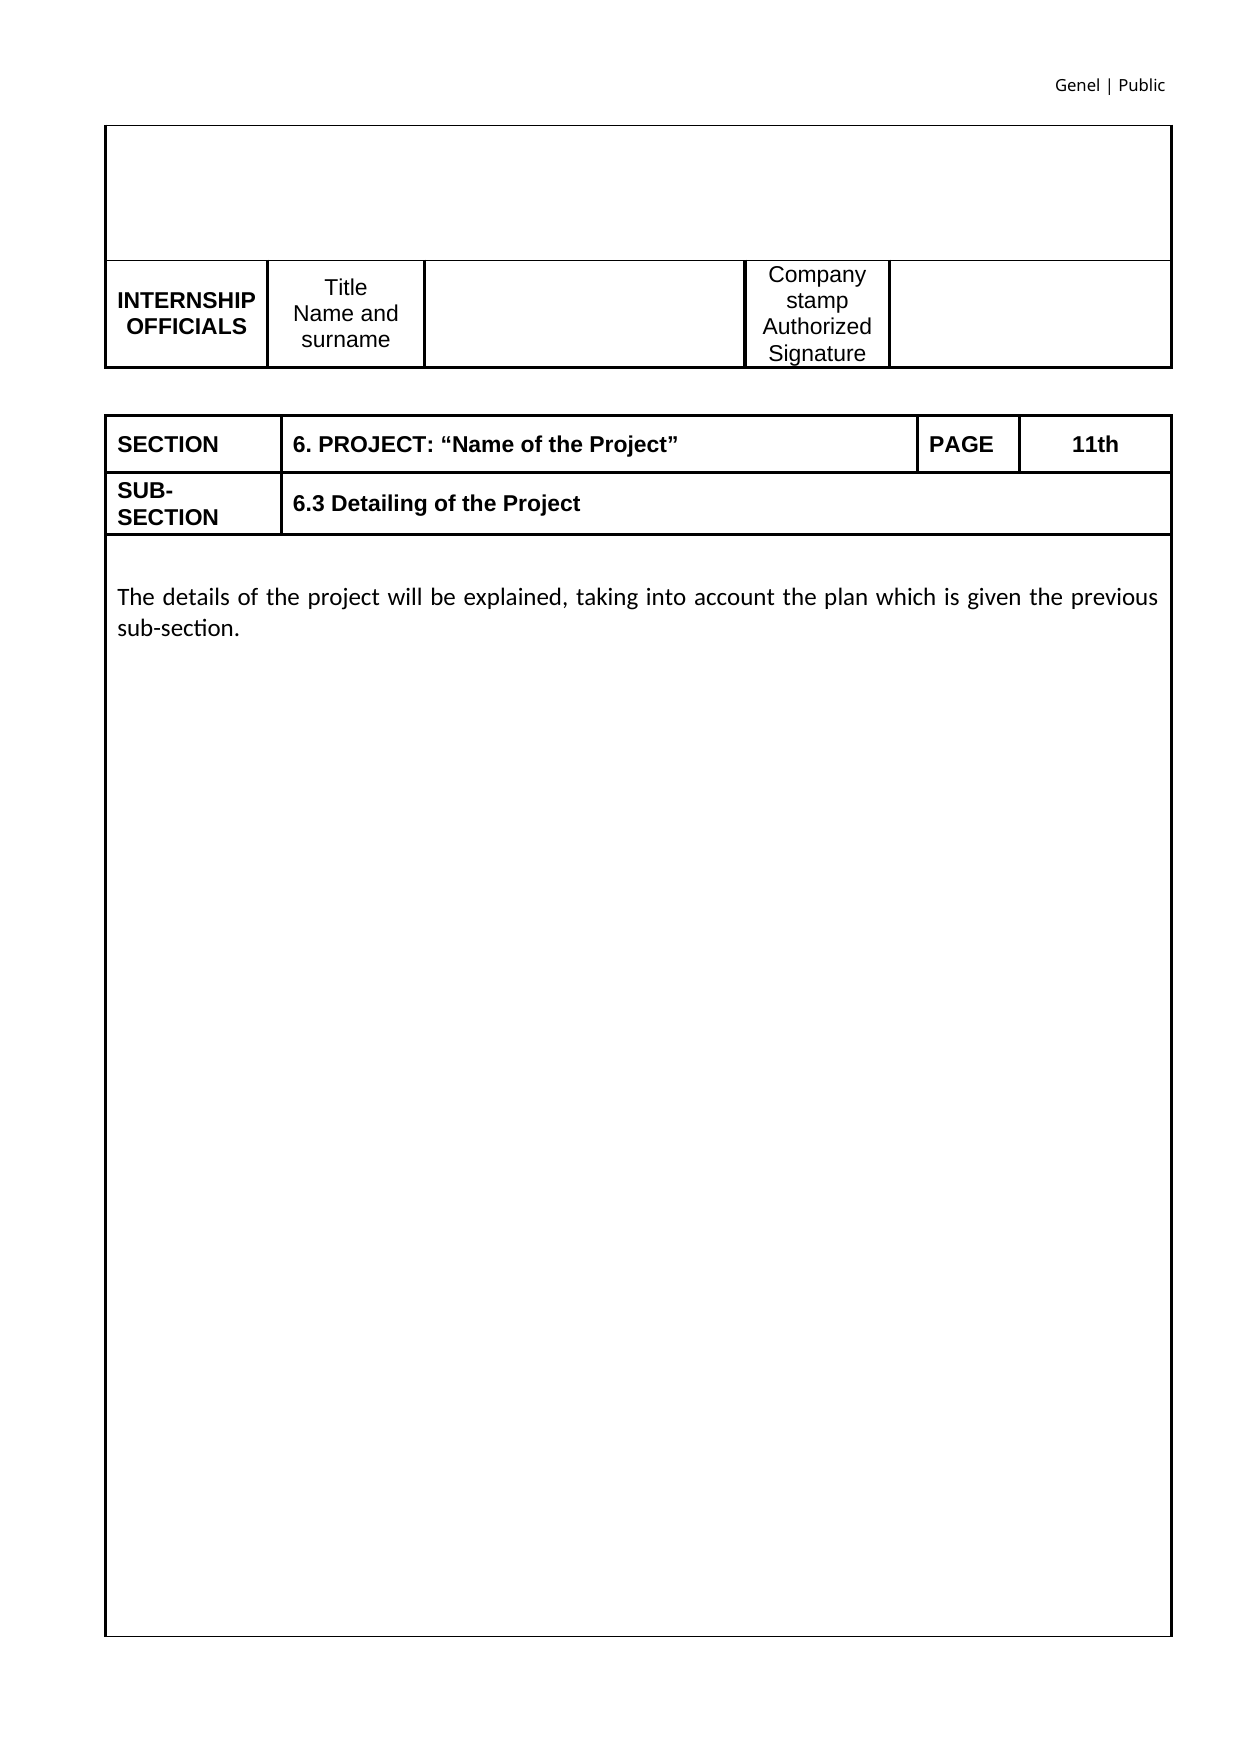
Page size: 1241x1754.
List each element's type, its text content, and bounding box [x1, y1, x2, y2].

table_cell 6.3 Detailing of the Project [283, 474, 1170, 533]
table_cell Title Name and surname [269, 261, 423, 366]
table_cell Company stamp Authorized Signature [747, 261, 888, 366]
table_header PAGE [919, 417, 1018, 471]
table_cell SUB-SECTION [107, 474, 280, 533]
table_cell INTERNSHIP OFFICIALS [107, 261, 266, 366]
table_header 6. PROJECT: “Name of the Project” [283, 417, 916, 471]
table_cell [107, 126, 1170, 259]
table_header 11th [1021, 417, 1170, 471]
table_cell [891, 261, 1170, 366]
table_cell [426, 261, 743, 366]
table_header SECTION [107, 417, 280, 471]
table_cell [107, 536, 1170, 1636]
